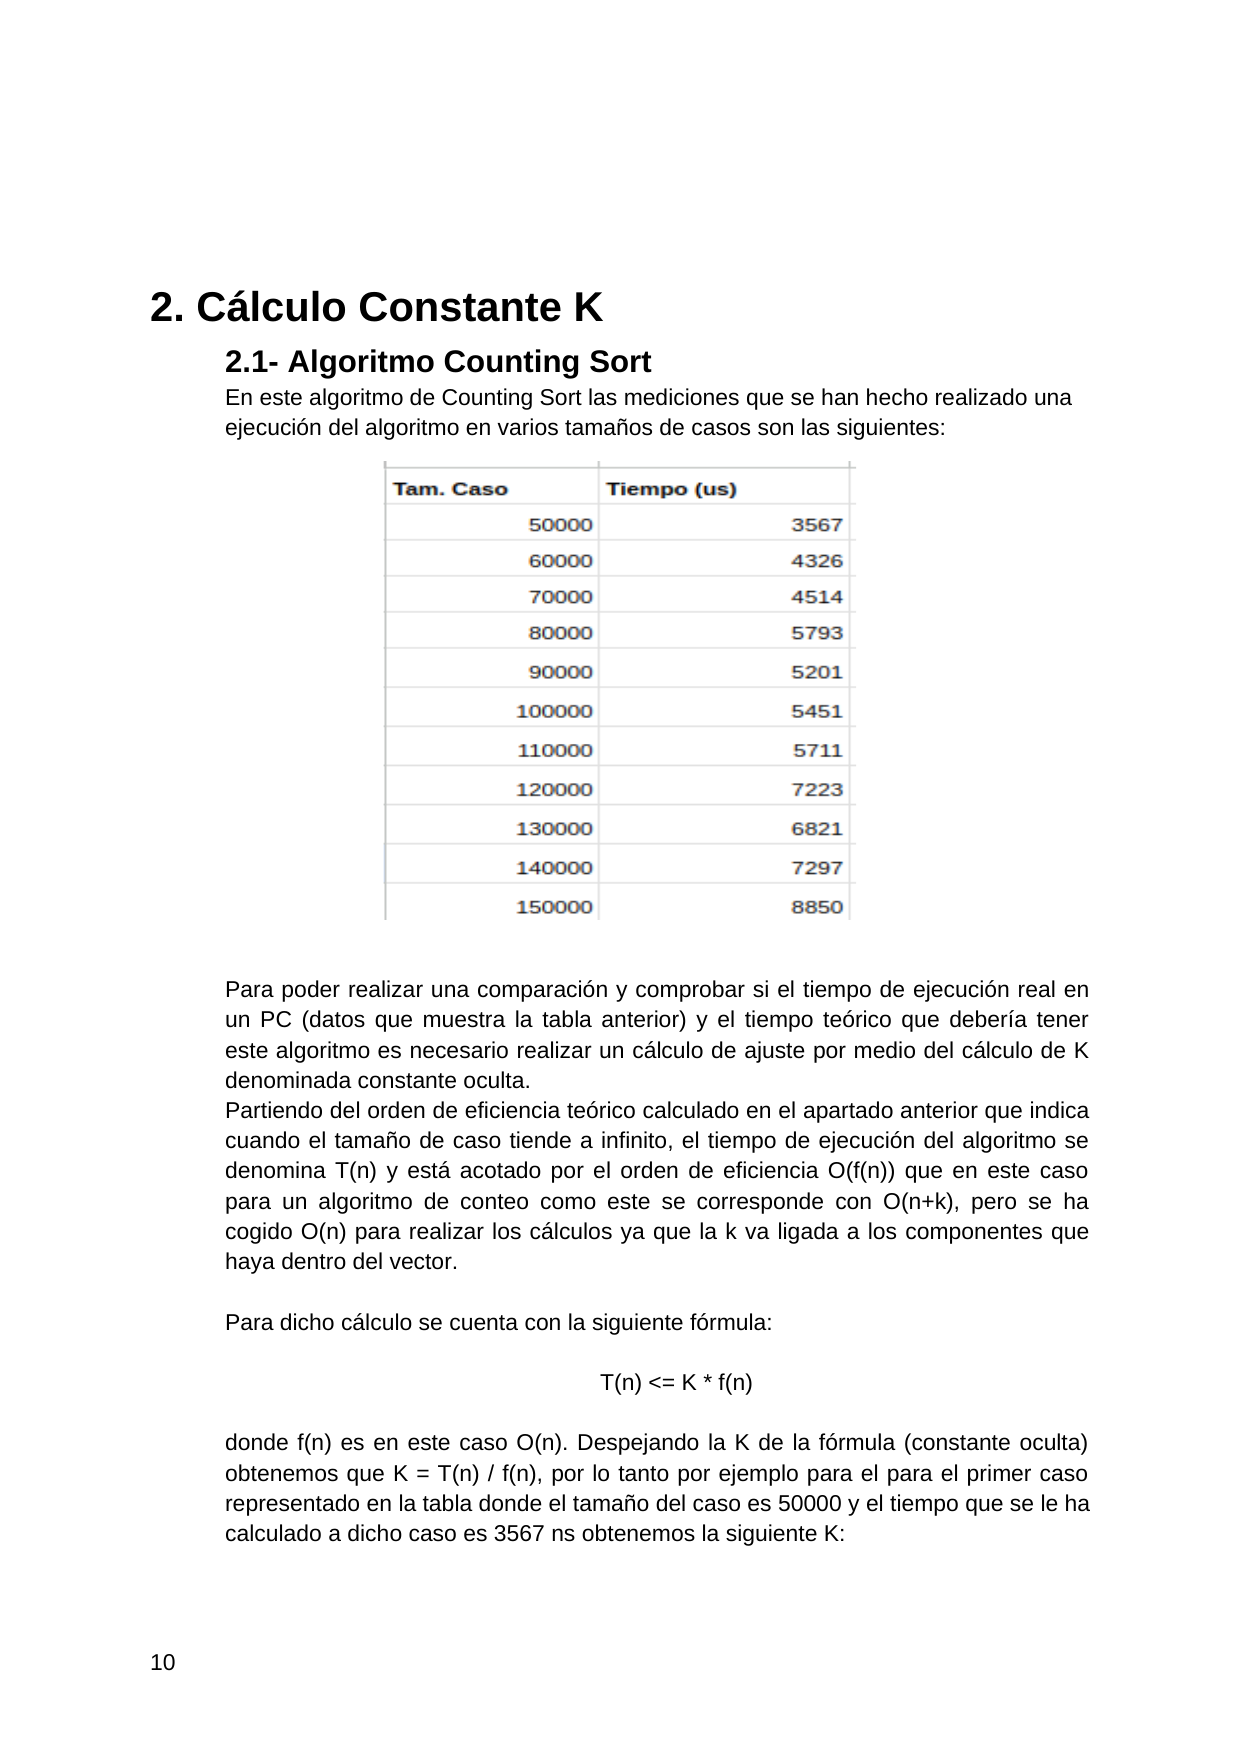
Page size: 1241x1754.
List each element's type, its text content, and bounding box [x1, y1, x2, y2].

text Partiendo del orden de eficiencia teórico calculado en el apartado anterior que indica cuando el tamaño de caso tiende a infinito, el tiempo de ejecución del algoritmo se denomina T(n) y está acotado por el orden de eficiencia O(f(n)) que en este caso para un algoritmo de conteo como este se corresponde con O(n+k), pero se ha cogido O(n) para realizar los cálculos ya que la k va ligada a los componentes que haya dentro del vector. [225, 1097, 1090, 1274]
picture [383, 461, 857, 920]
text Para dicho cálculo se cuenta con la siguiente fórmula: [150, 1308, 1090, 1335]
subtitle 2. Cálculo Constante K [150, 282, 1090, 330]
text donde f(n) es en este caso O(n). Despejando la K de la fórmula (constante oculta) obtenemos que K = T(n) / f(n), por lo tanto por ejemplo para el para el primer caso representado en la tabla donde el tamaño del caso es 50000 y el tiempo que se le ha calculado a dicho caso es 3567 ns obtenemos la siguiente K: [225, 1429, 1090, 1546]
text En este algoritmo de Counting Sort las mediciones que se han hecho realizado una ejecución del algoritmo en varios tamaños de casos son las siguientes: [225, 384, 1090, 441]
text 2.1- Algoritmo Counting Sort [150, 343, 1090, 379]
text Para poder realizar una comparación y comprobar si el tiempo de ejecución real en un PC (datos que muestra la tabla anterior) y el tiempo teórico que debería tener este algoritmo es necesario realizar un cálculo de ajuste por medio del cálculo de K denominada constante oculta. [225, 976, 1090, 1093]
text T(n) <= K * f(n) [150, 1369, 1090, 1395]
